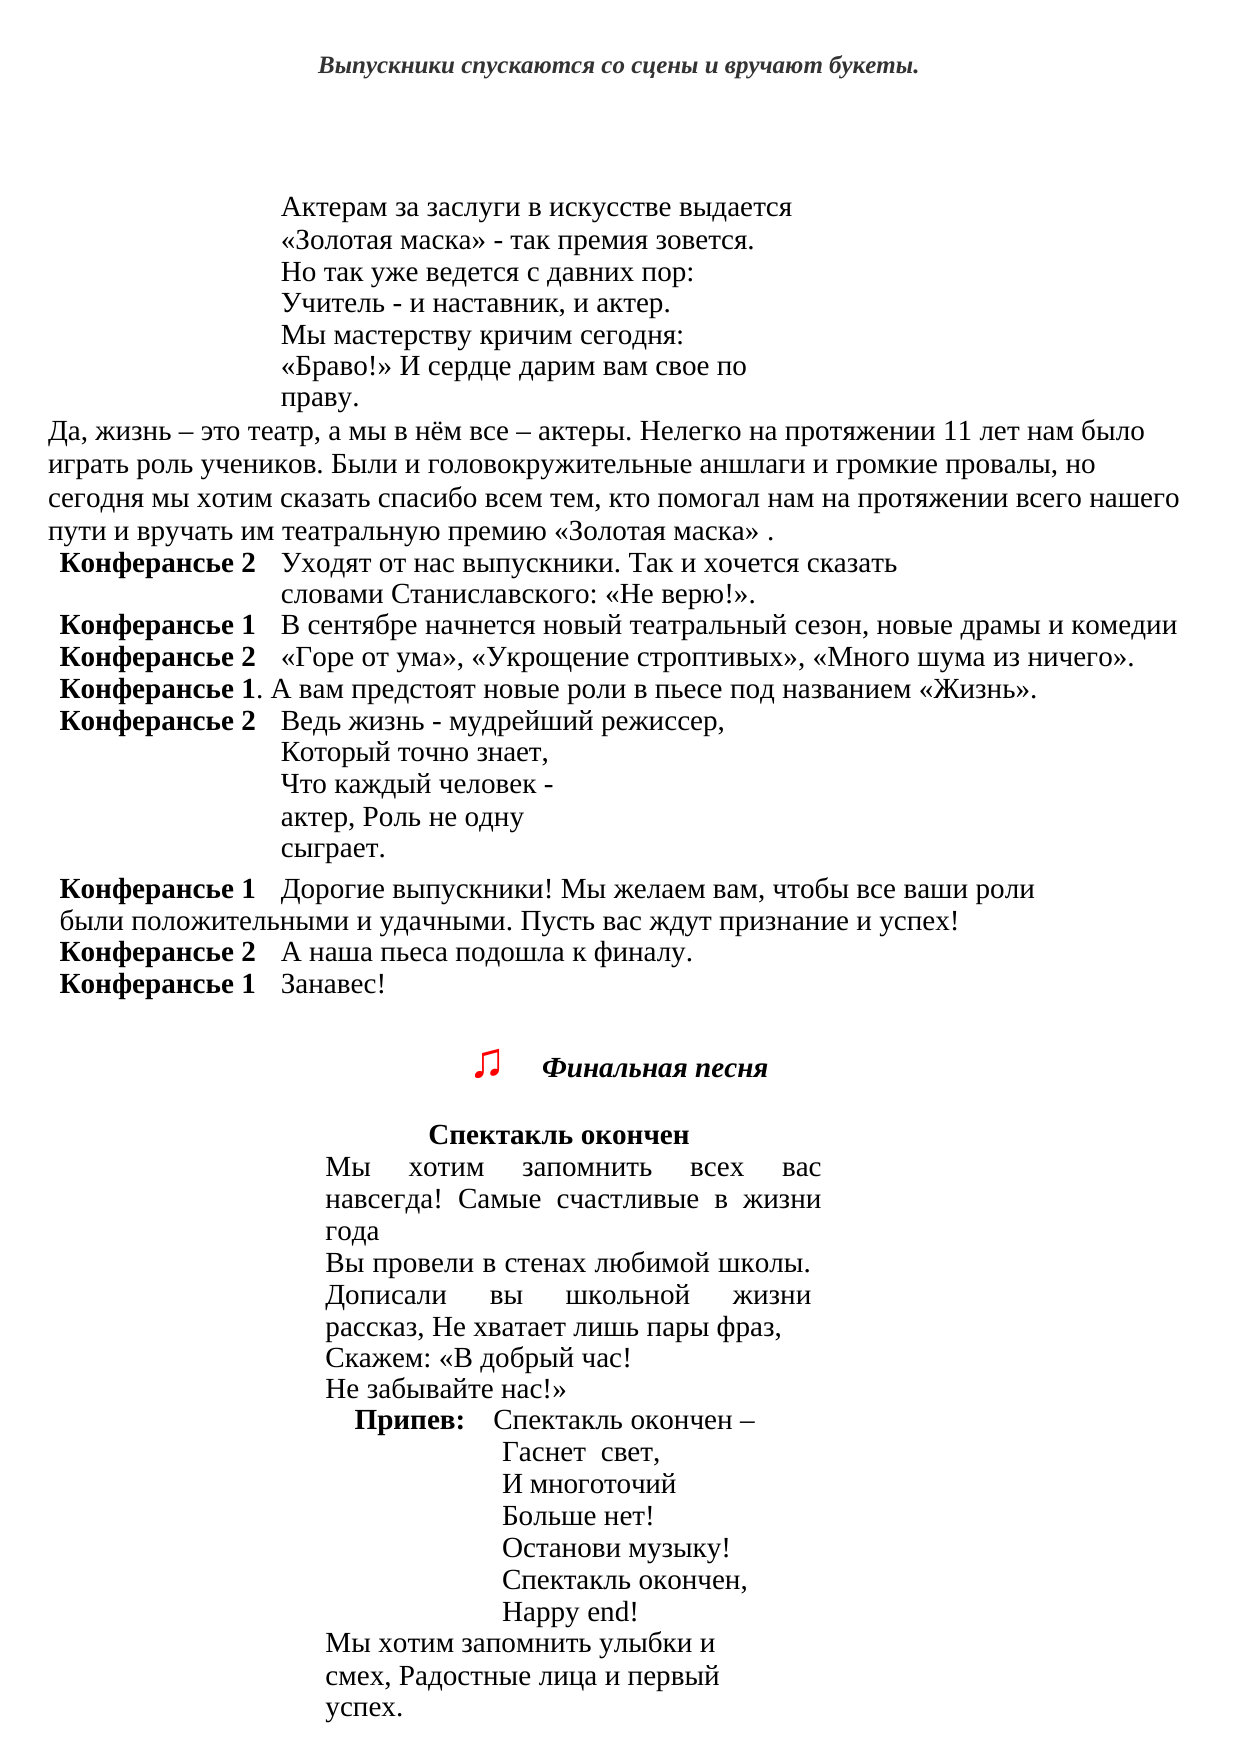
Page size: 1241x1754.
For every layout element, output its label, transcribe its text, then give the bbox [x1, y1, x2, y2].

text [502, 1532, 749, 1627]
text Припев: Спектакль окончен – [354, 1405, 1192, 1436]
text Конферансье 1. А вам предстоят новые роли в пьесе под названием «Жизнь». [59, 673, 1192, 704]
text Конферансье 1 В сентябре начнется новый театральный сезон, новые драмы и комедии [59, 609, 1192, 641]
text Конферансье 2 «Горе от ума», «Укрощение строптивых», «Много шума из ничего». [59, 641, 1192, 673]
text Вы провели в стенах любимой школы. Дописали вы школьной жизни рассказ, Не хватает лишь пары фраз, [325, 1247, 811, 1342]
text Конферансье 2 А наша пьеса подошла к финалу. [59, 936, 1192, 967]
text Актерам за заслуги в искусстве выдается [218, 191, 1192, 223]
text Который точно знает, [281, 736, 1192, 768]
text Мы хотим запомнить всех вас навсегда! Самые счастливые в жизни года [325, 1151, 821, 1247]
subtitle Спектакль окончен [428, 1118, 1192, 1151]
text Конферансье 2 Ведь жизнь - мудрейший режиссер, [59, 704, 1192, 736]
text «Золотая маска» - так премия зовется. Но так уже ведется с давних пор: [281, 224, 755, 287]
text Конферансье 1 Дорогие выпускники! Мы желаем вам, чтобы все ваши роли были положительными и удачными. Пусть вас ждут признание и успех! [59, 873, 1105, 936]
text Скажем: «В добрый час! Не забывайте нас!» [325, 1342, 632, 1405]
text Учитель - и наставник, и актер. [281, 287, 1192, 318]
text Что каждый человек - актер, Роль не одну сыграет. [281, 768, 635, 864]
text Выпускники спускаются со сцены и вручают букеты. [48, 50, 1192, 79]
text Конферансье 2 Уходят от нас выпускники. Так и хочется сказать словами Станиславского: «Не верю!». [59, 547, 998, 609]
text Мы хотим запомнить улыбки и смех, Радостные лица и первый успех. [325, 1627, 786, 1723]
text Да, жизнь – это театр, а мы в нём все – актеры. Нелегко на протяжении 11 лет нам было играть роль учеников. Были и головокружительные аншлаги и громкие провалы, но сегодня мы хотим сказать спасибо всем тем, кто помогал нам на протяжении всего нашего пути и вручать им театральную премию «Золотая маска» . [48, 413, 1192, 547]
text Гаснет свет, И многоточий Больше нет! [502, 1436, 679, 1532]
text Конферансье 1 Занавес! [59, 967, 1192, 1000]
text Мы мастерству кричим сегодня: «Браво!» И сердце дарим вам свое по праву. [281, 319, 801, 413]
text ♫ Финальная песня [48, 1031, 1191, 1088]
